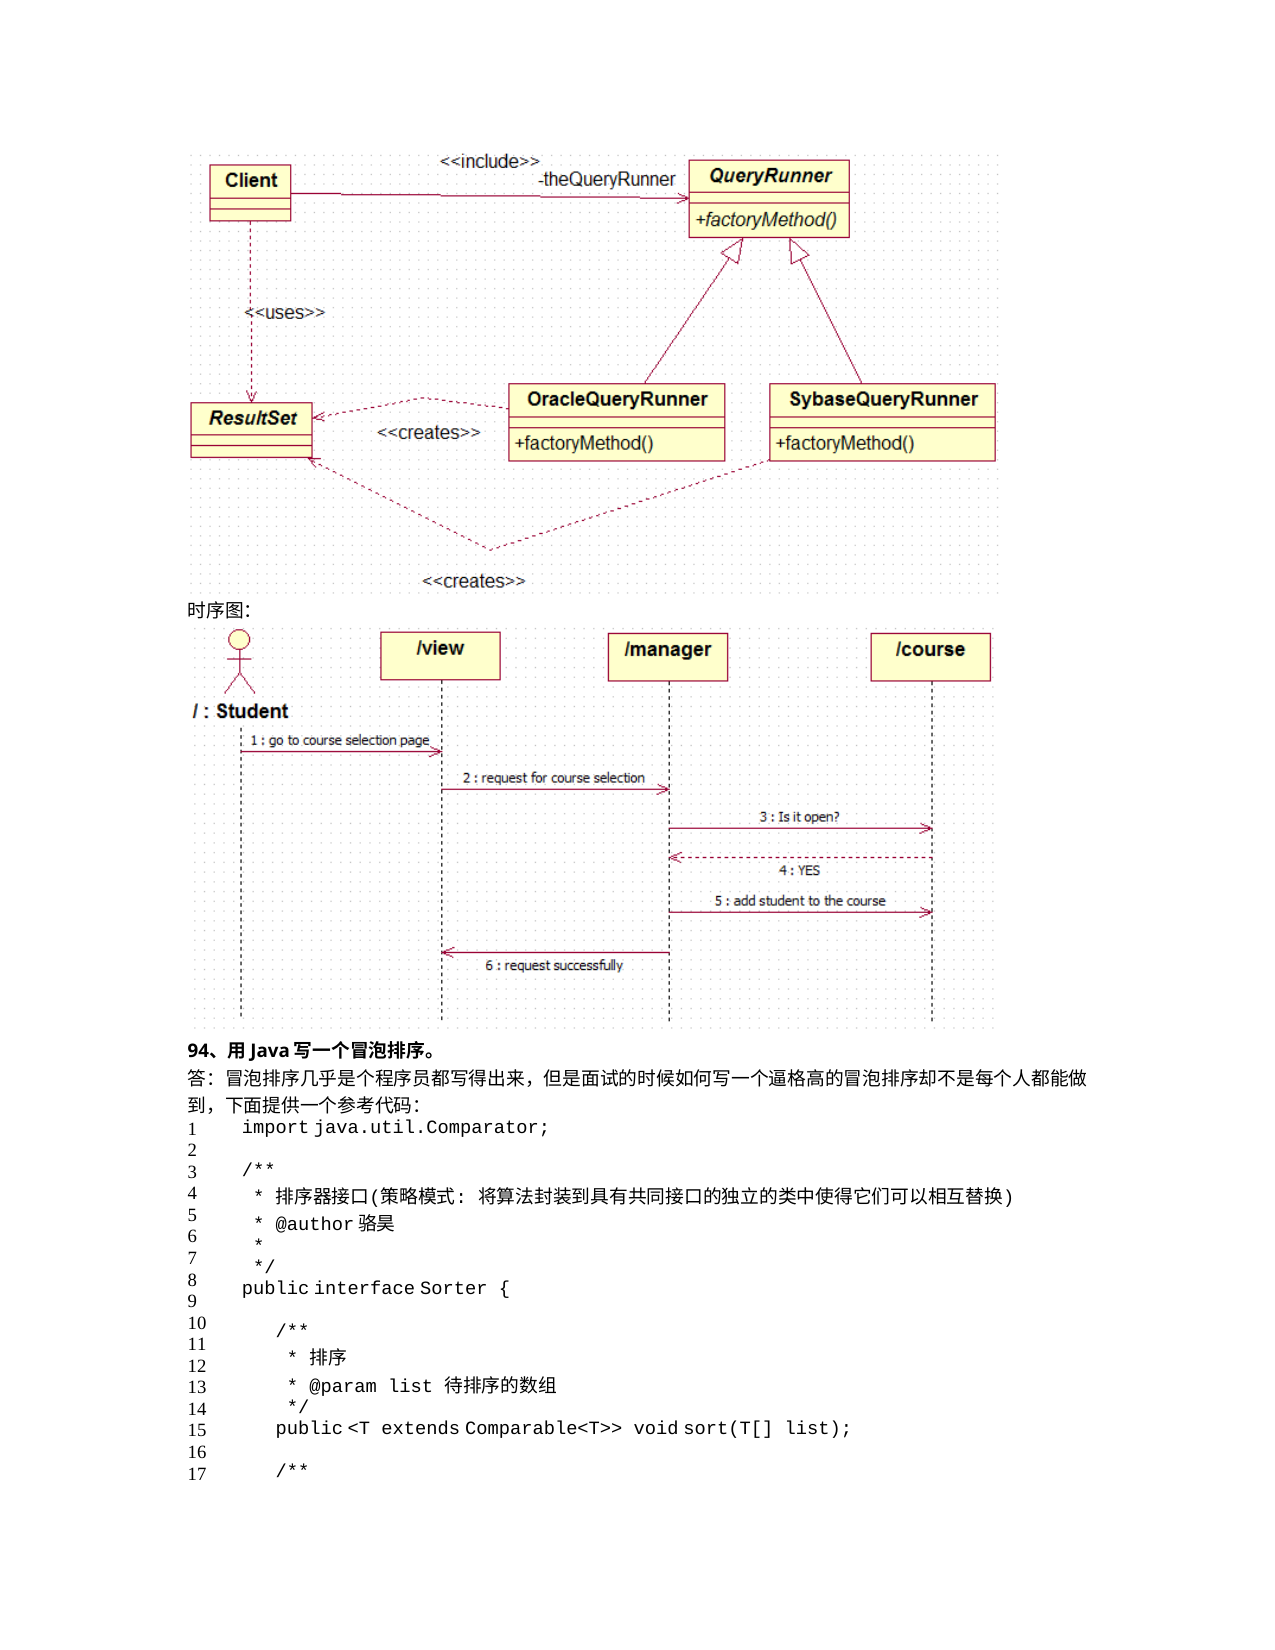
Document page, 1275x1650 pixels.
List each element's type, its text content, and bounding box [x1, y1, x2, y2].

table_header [188, 1118, 242, 1484]
picture [187, 150, 1003, 596]
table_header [242, 1118, 1156, 1484]
picture [187, 622, 996, 1036]
text 94、用Java写一个冒泡排序。 答：冒泡排序几乎是个程序员都写得出来，但是面试的时候如何写一个逼格高的冒泡排序却不是每个人都能做到，下面提供一个参考代码： [187, 1036, 1087, 1117]
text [187, 150, 1087, 1036]
